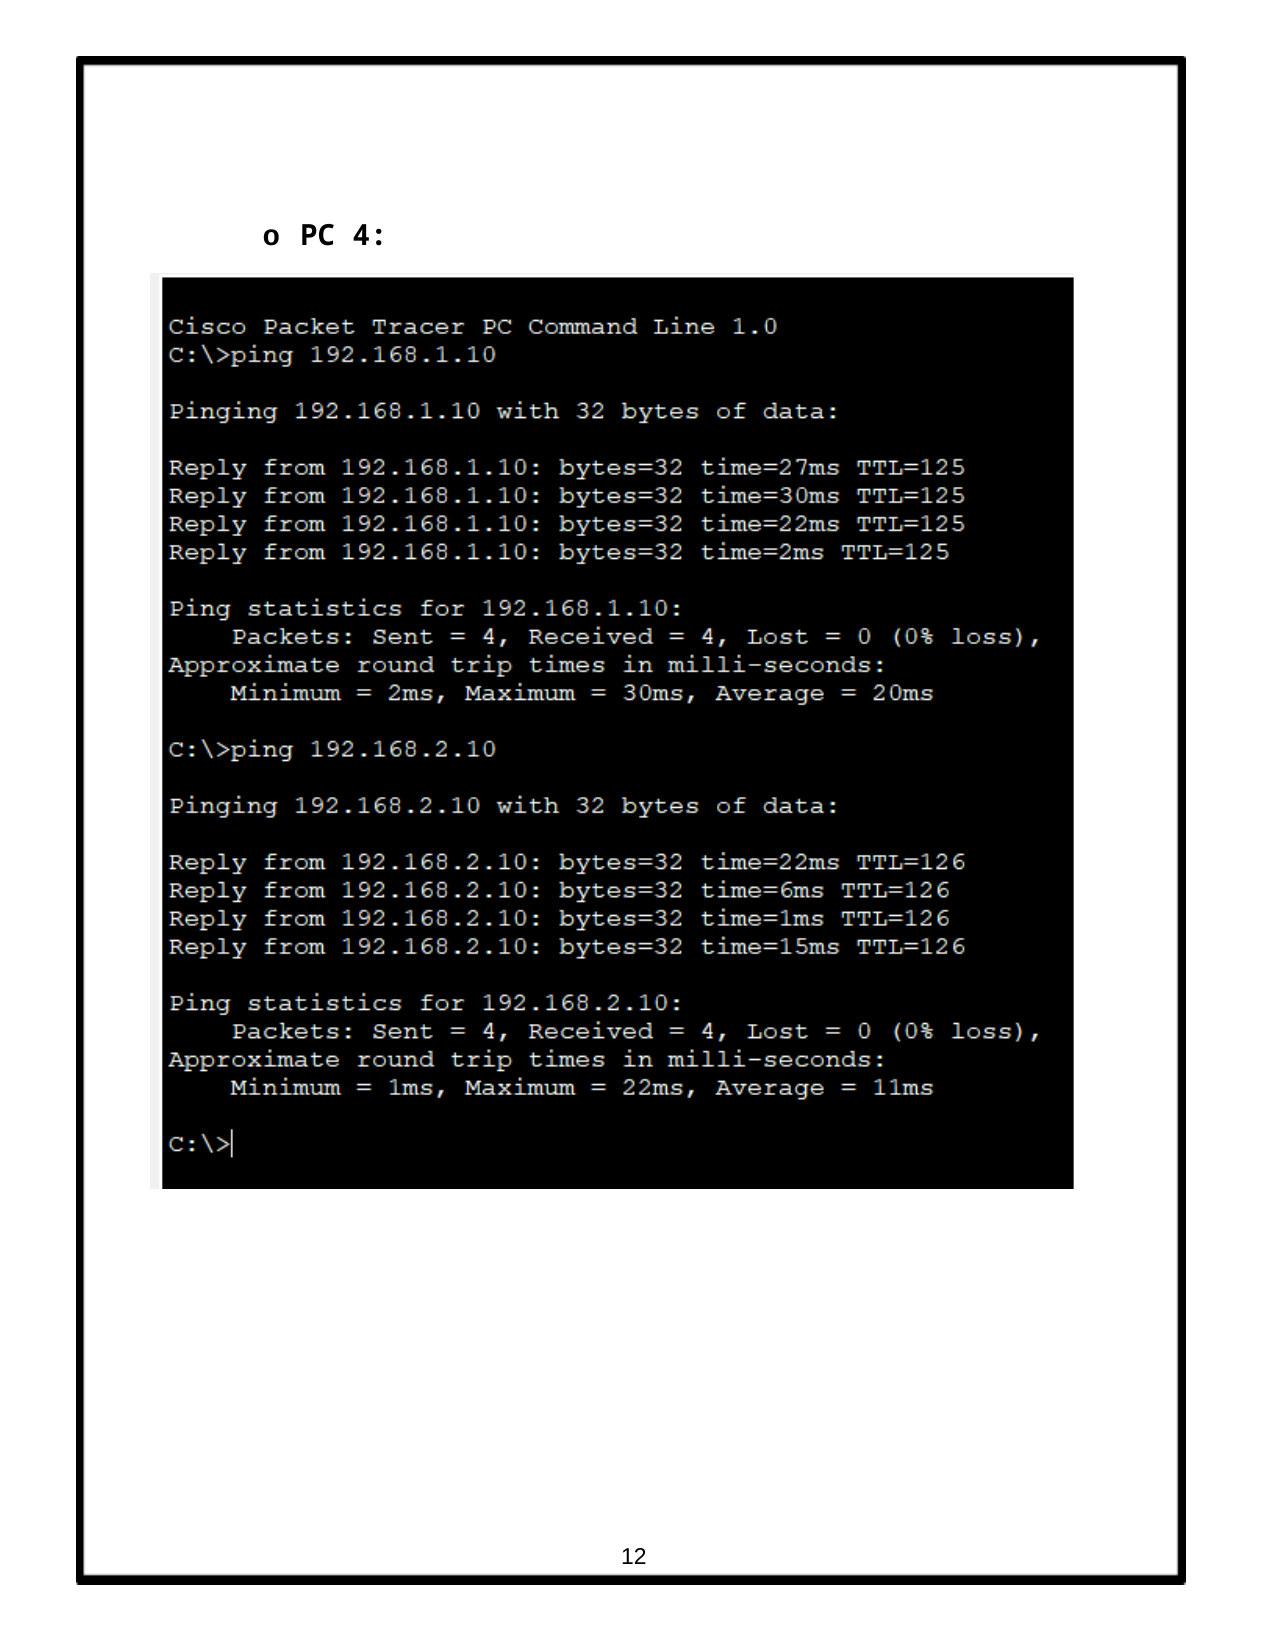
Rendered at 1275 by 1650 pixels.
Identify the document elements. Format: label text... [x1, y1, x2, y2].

picture [76, 56, 1186, 1585]
list PC 4: [262, 214, 1125, 254]
